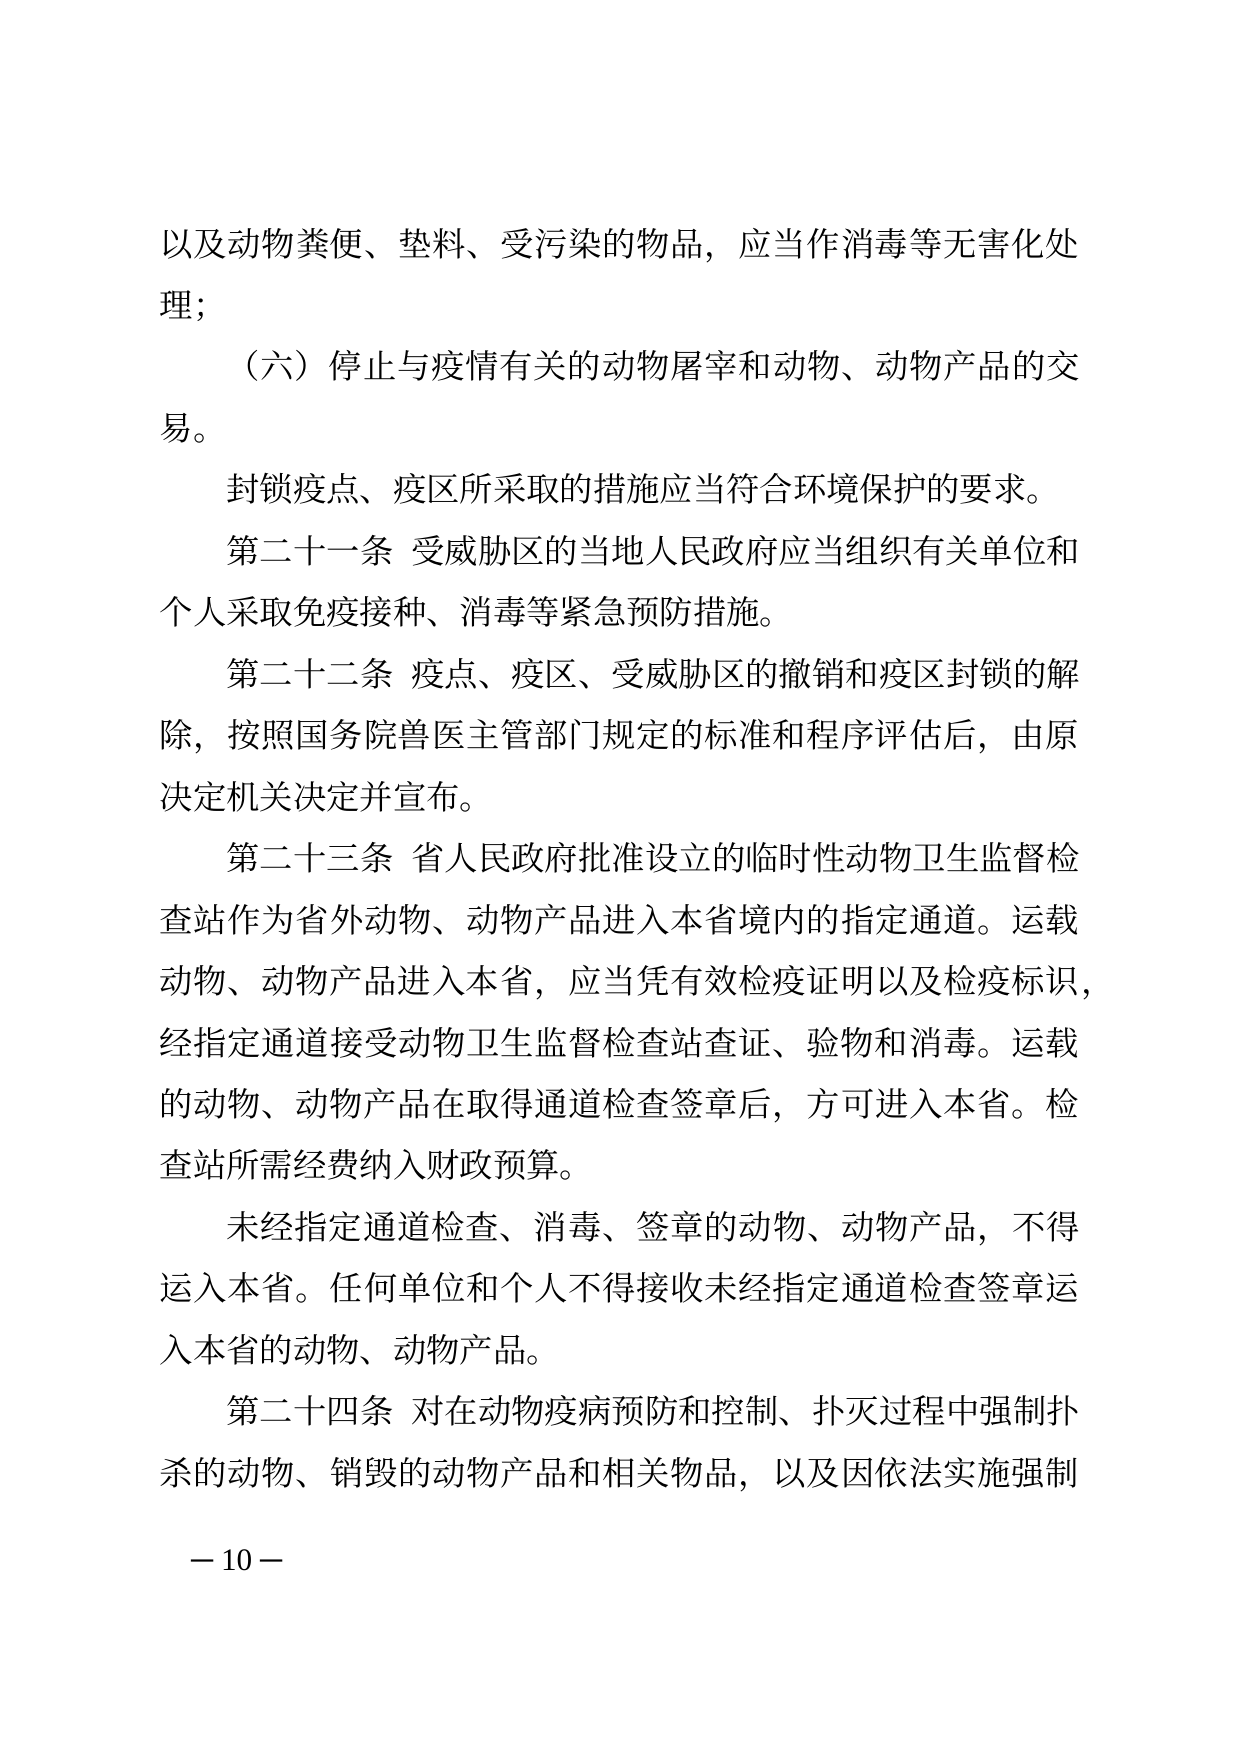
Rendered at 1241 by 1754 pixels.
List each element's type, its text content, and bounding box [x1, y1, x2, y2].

text 第二十一条 受威胁区的当地人民政府应当组织有关单位和个人采取免疫接种、消毒等紧急预防措施。 [159, 514, 1081, 637]
text 第二十三条 省人民政府批准设立的临时性动物卫生监督检查站作为省外动物、动物产品进入本省境内的指定通道。运载动物、动物产品进入本省，应当凭有效检疫证明以及检疫标识，经指定通道接受动物卫生监督检查站查证、验物和消毒。运载的动物、动物产品在取得通道检查签章后，方可进入本省。检查站所需经费纳入财政预算。 [159, 821, 1081, 1190]
text 未经指定通道检查、消毒、签章的动物、动物产品，不得运入本省。任何单位和个人不得接收未经指定通道检查签章运入本省的动物、动物产品。 [159, 1190, 1081, 1374]
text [159, 207, 1081, 330]
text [159, 1374, 1081, 1497]
text 封锁疫点、疫区所采取的措施应当符合环境保护的要求。 [159, 453, 1081, 514]
text 第二十二条 疫点、疫区、受威胁区的撤销和疫区封锁的解除，按照国务院兽医主管部门规定的标准和程序评估后，由原决定机关决定并宣布。 [159, 637, 1081, 821]
text （六）停止与疫情有关的动物屠宰和动物、动物产品的交易。 [159, 330, 1081, 453]
